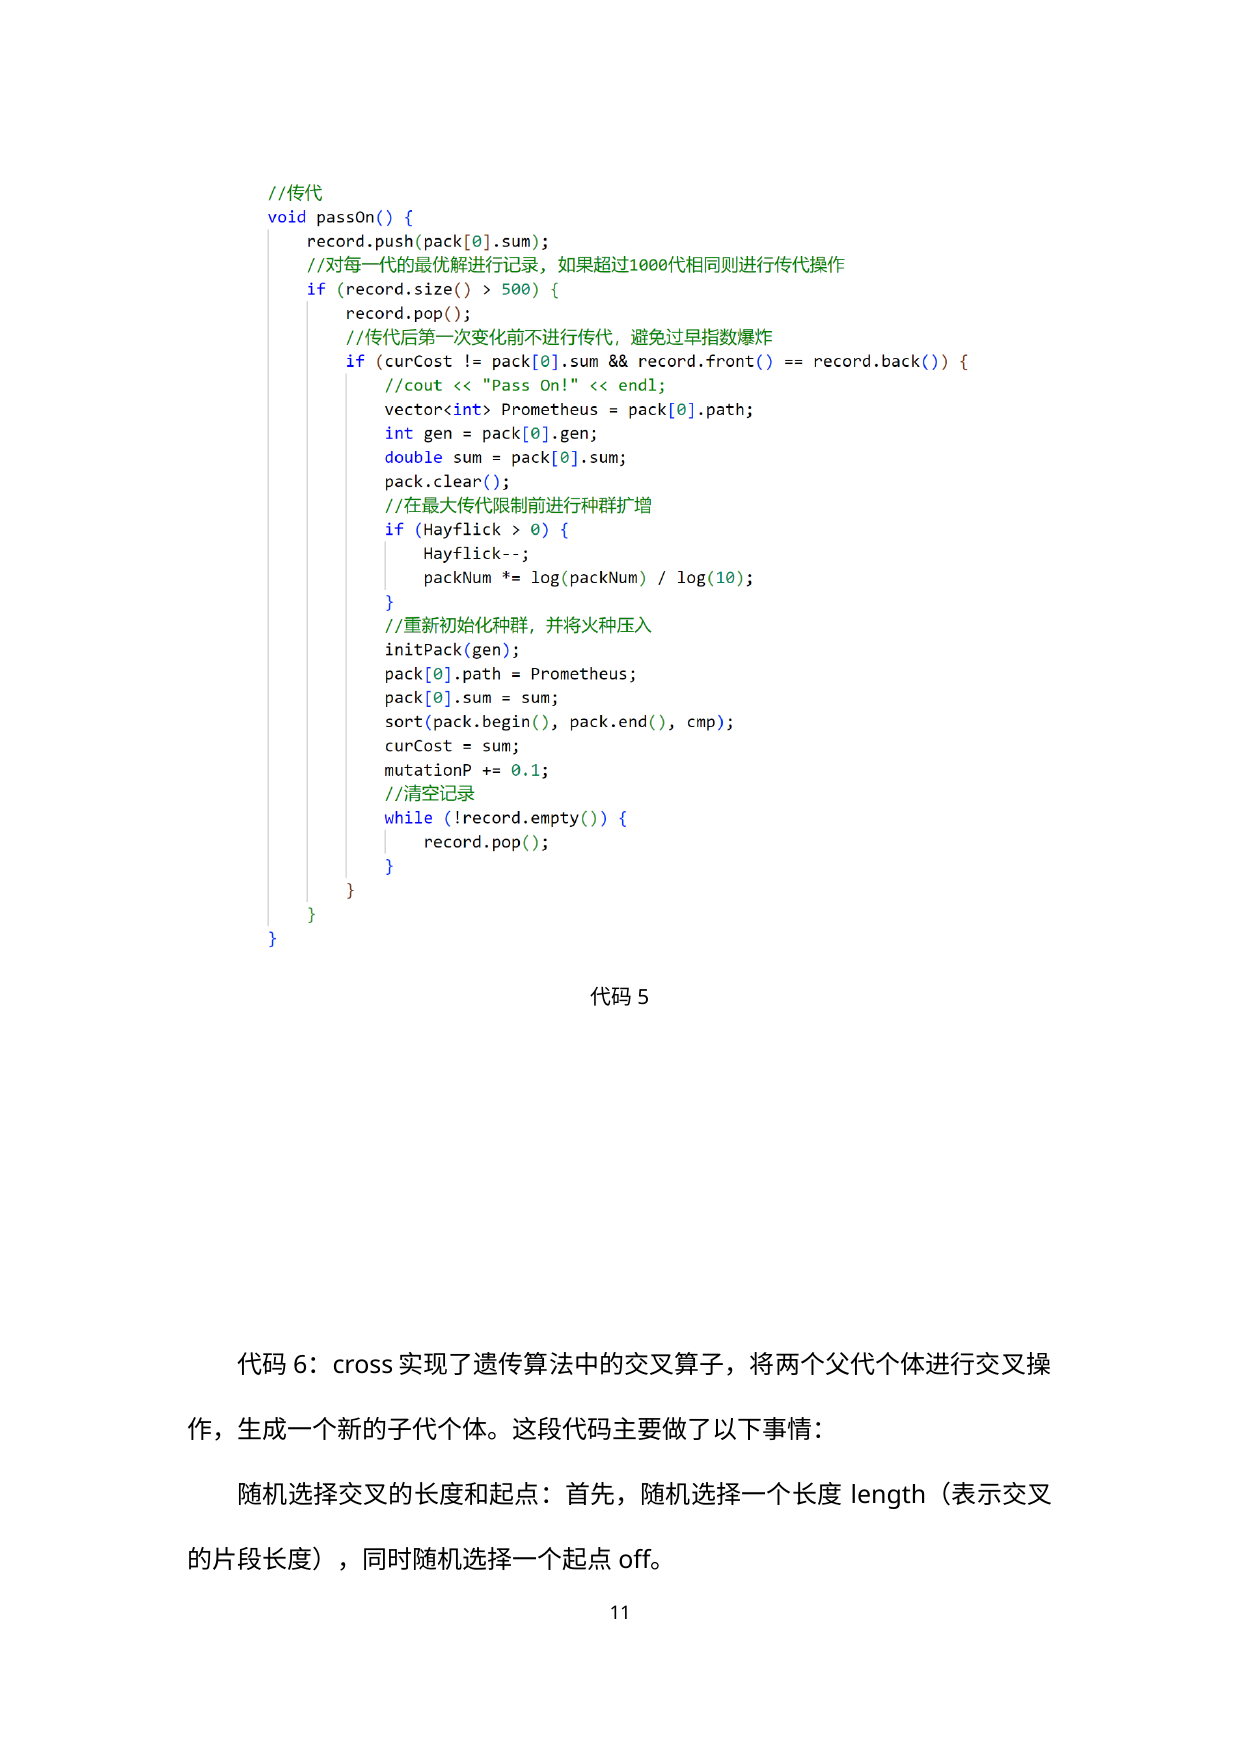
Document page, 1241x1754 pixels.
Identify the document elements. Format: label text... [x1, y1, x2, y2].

text 随机选择交叉的长度和起点：首先，随机选择一个长度 length（表示交叉的片段长度），同时随机选择一个起点 off。 [187, 1460, 1053, 1590]
picture [261, 182, 979, 957]
text 代码6：cross实现了遗传算法中的交叉算子，将两个父代个体进行交叉操作，生成一个新的子代个体。这段代码主要做了以下事情： [187, 1330, 1053, 1460]
